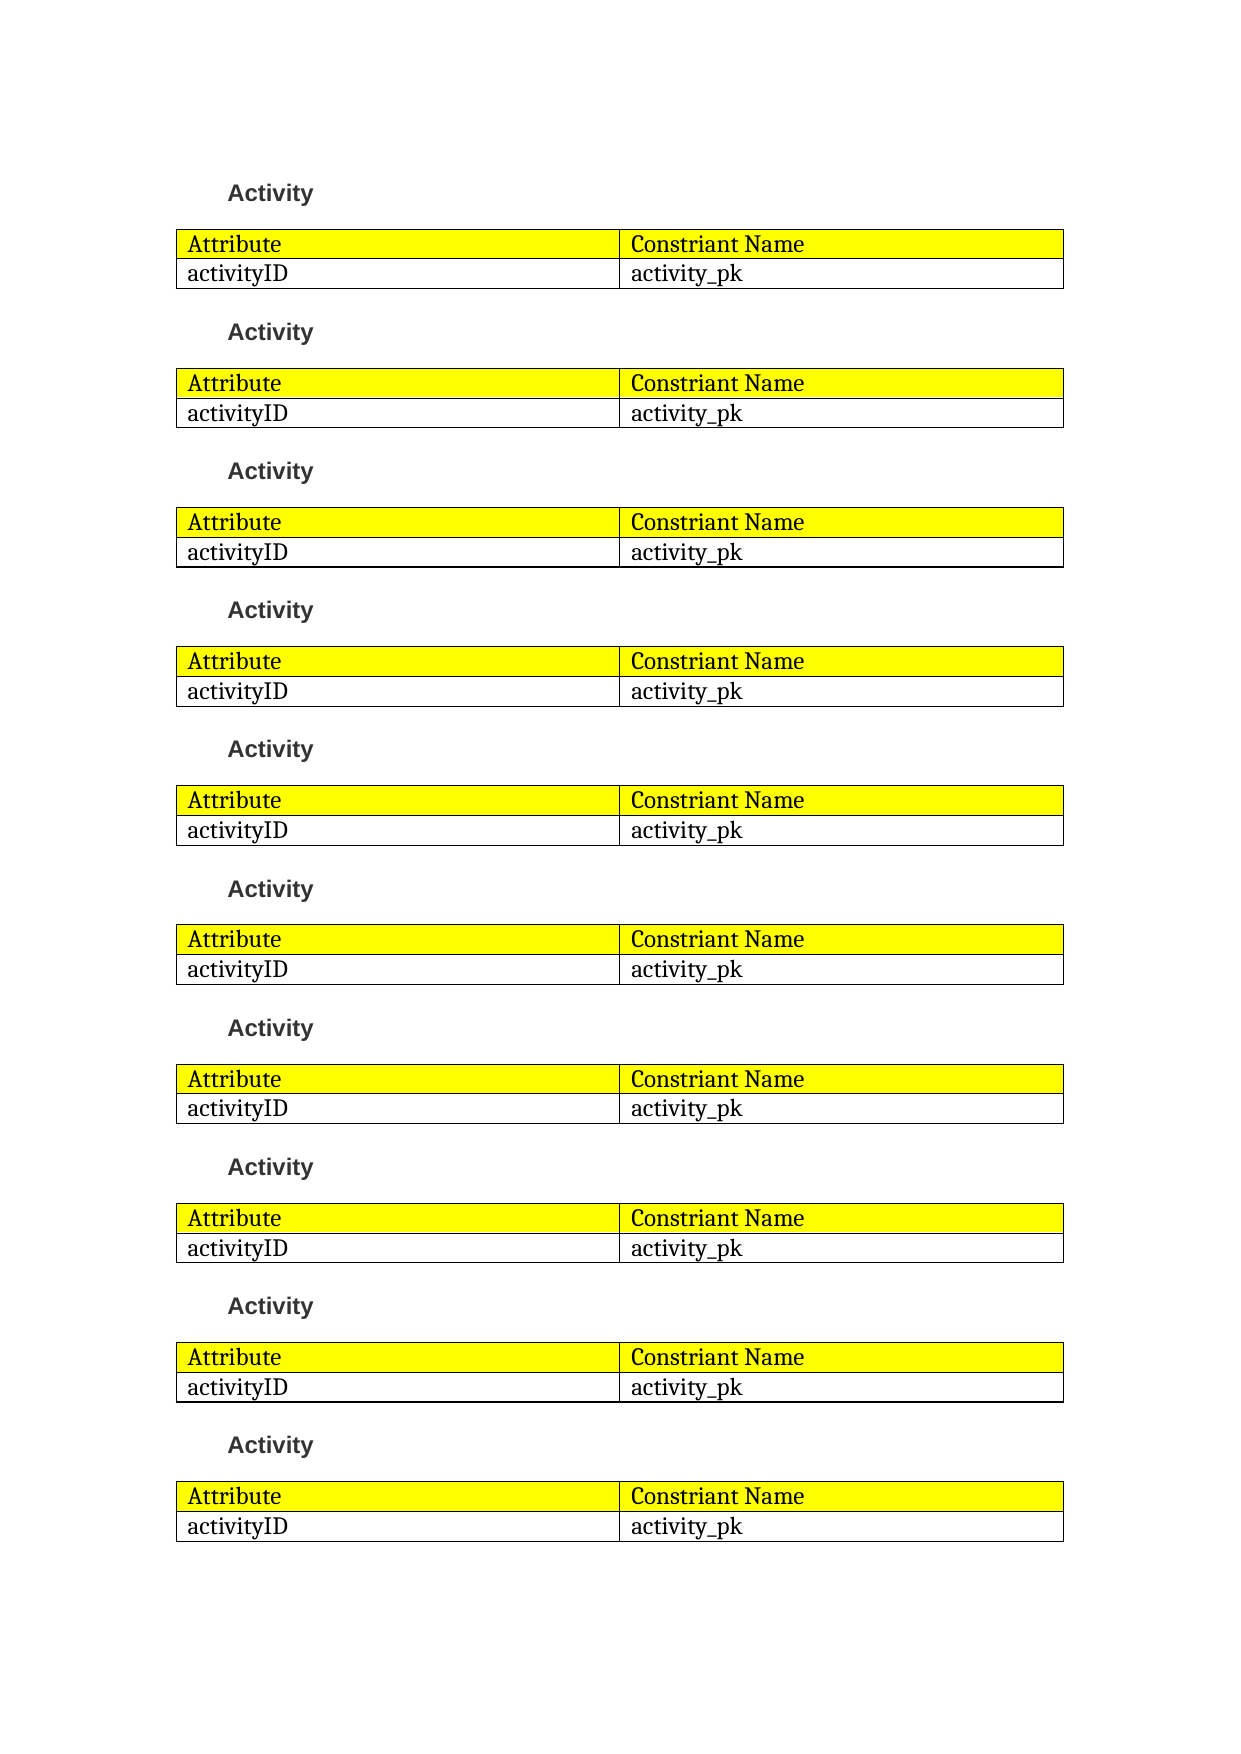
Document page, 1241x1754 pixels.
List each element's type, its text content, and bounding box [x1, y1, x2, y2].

table_cell activity_pk [620, 1094, 1063, 1123]
table_cell activity_pk [620, 816, 1063, 845]
table_cell activity_pk [620, 1373, 1063, 1401]
table_header Constriant Name [620, 1204, 1063, 1232]
table_header Constriant Name [620, 1343, 1063, 1372]
table_header Attribute [177, 230, 619, 258]
table_header Attribute [177, 647, 619, 676]
list Activity [227, 596, 1053, 624]
table_cell activityID [177, 816, 619, 845]
table_header Constriant Name [620, 925, 1063, 954]
table_header Constriant Name [620, 230, 1063, 258]
table_cell activityID [177, 399, 619, 427]
list Activity [227, 457, 1053, 485]
list Activity [227, 1014, 1053, 1041]
list Activity [227, 318, 1053, 346]
table_header Attribute [177, 1482, 619, 1511]
table_header Attribute [177, 1065, 619, 1093]
table_cell activity_pk [620, 1512, 1063, 1541]
table_cell activityID [177, 1512, 619, 1541]
table_header Constriant Name [620, 1065, 1063, 1093]
table_cell activityID [177, 1094, 619, 1123]
table_header Constriant Name [620, 1482, 1063, 1511]
table_cell activityID [177, 1234, 619, 1262]
list Activity [227, 1431, 1053, 1459]
table_header Attribute [177, 1204, 619, 1232]
table_header Constriant Name [620, 369, 1063, 397]
table_header Constriant Name [620, 786, 1063, 815]
table_cell activity_pk [620, 538, 1063, 566]
table_header Attribute [177, 786, 619, 815]
list Activity [227, 735, 1053, 763]
list Activity [227, 179, 1053, 206]
list Activity [227, 874, 1053, 902]
table_header Constriant Name [620, 647, 1063, 676]
table_cell activity_pk [620, 955, 1063, 984]
list Activity [227, 1153, 1053, 1181]
table_cell activity_pk [620, 259, 1063, 288]
table_cell activity_pk [620, 399, 1063, 427]
table_header Constriant Name [620, 508, 1063, 537]
table_cell activity_pk [620, 677, 1063, 706]
table_header Attribute [177, 508, 619, 537]
table_cell activityID [177, 1373, 619, 1401]
table_header Attribute [177, 1343, 619, 1372]
table_cell activity_pk [620, 1234, 1063, 1262]
table_cell activityID [177, 677, 619, 706]
table_header Attribute [177, 369, 619, 397]
table_cell activityID [177, 259, 619, 288]
table_cell activityID [177, 538, 619, 566]
list Activity [227, 1292, 1053, 1320]
table_cell activityID [177, 955, 619, 984]
table_header Attribute [177, 925, 619, 954]
